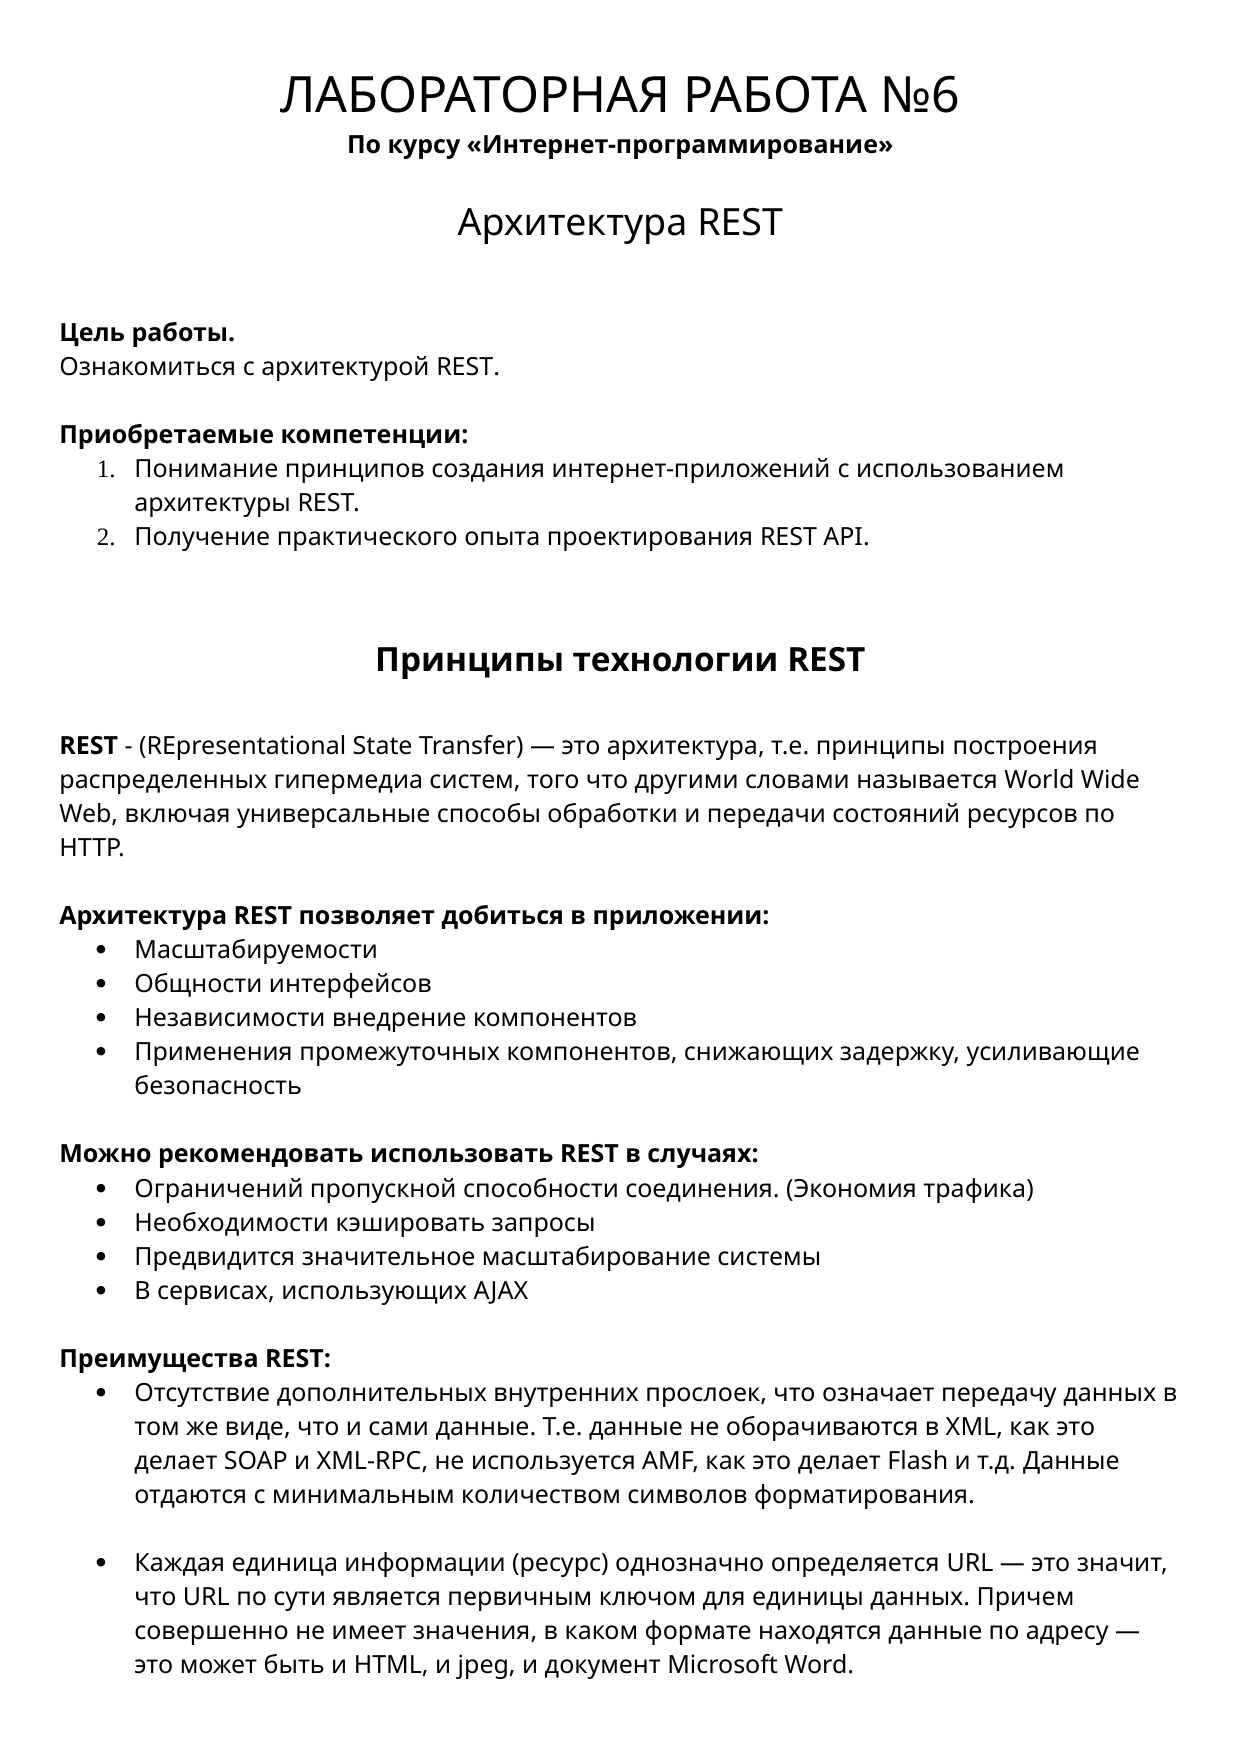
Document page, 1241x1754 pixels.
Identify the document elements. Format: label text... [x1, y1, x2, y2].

list Необходимости кэшировать запросы [97, 1204, 1181, 1238]
text Цель работы. [59, 314, 1181, 348]
list В сервисах, использующих AJAX [97, 1272, 1181, 1306]
text Преимущества REST: [59, 1341, 1181, 1374]
list Предвидится значительное масштабирование системы [97, 1238, 1181, 1272]
list Масштабируемости [97, 932, 1181, 966]
text REST - (REpresentational State Transfer) — это архитектура, т.е. принципы построения распределенных гипермедиа систем, того что другими словами называется World Wide Web, включая универсальные способы обработки и передачи состояний ресурсов по HTTP. [59, 727, 1181, 864]
subtitle Принципы технологии REST [59, 635, 1181, 681]
list Понимание принципов создания интернет-приложений c использованием архитектуры REST. [97, 451, 1181, 519]
text ЛАБОРАТОРНАЯ РАБОТА №6 [59, 59, 1181, 127]
text Можно рекомендовать использовать REST в случаях: [59, 1136, 1181, 1170]
list Ограничений пропускной способности соединения. (Экономия трафика) [97, 1170, 1181, 1204]
list Каждая единица информации (ресурс) однозначно определяется URL — это значит, что URL по сути является первичным ключом для единицы данных. Причем совершенно не имеет значения, в каком формате находятся данные по адресу — это может быть и HTML, и jpeg, и документ Microsoft Word. [97, 1545, 1181, 1681]
list Получение практического опыта проектирования REST API. [97, 519, 1181, 553]
text Архитектура REST [59, 195, 1181, 246]
list Отсутствие дополнительных внутренних прослоек, что означает передачу данных в том же виде, что и сами данные. Т.е. данные не оборачиваются в XML, как это делает SOAP и XML-RPC, не используется AMF, как это делает Flash и т.д. Данные отдаются с минимальным количеством символов форматирования. [97, 1374, 1181, 1511]
text Приобретаемые компетенции: [59, 417, 1181, 451]
text По курсу «Интернет-программирование» [59, 127, 1181, 161]
list Применения промежуточных компонентов, снижающих задержку, усиливающие безопасность [97, 1034, 1181, 1102]
list Независимости внедрение компонентов [97, 1000, 1181, 1034]
text Ознакомиться с архитектурой REST. [59, 348, 1181, 383]
text Архитектура REST позволяет добиться в приложении: [59, 898, 1181, 932]
list Общности интерфейсов [97, 966, 1181, 1000]
